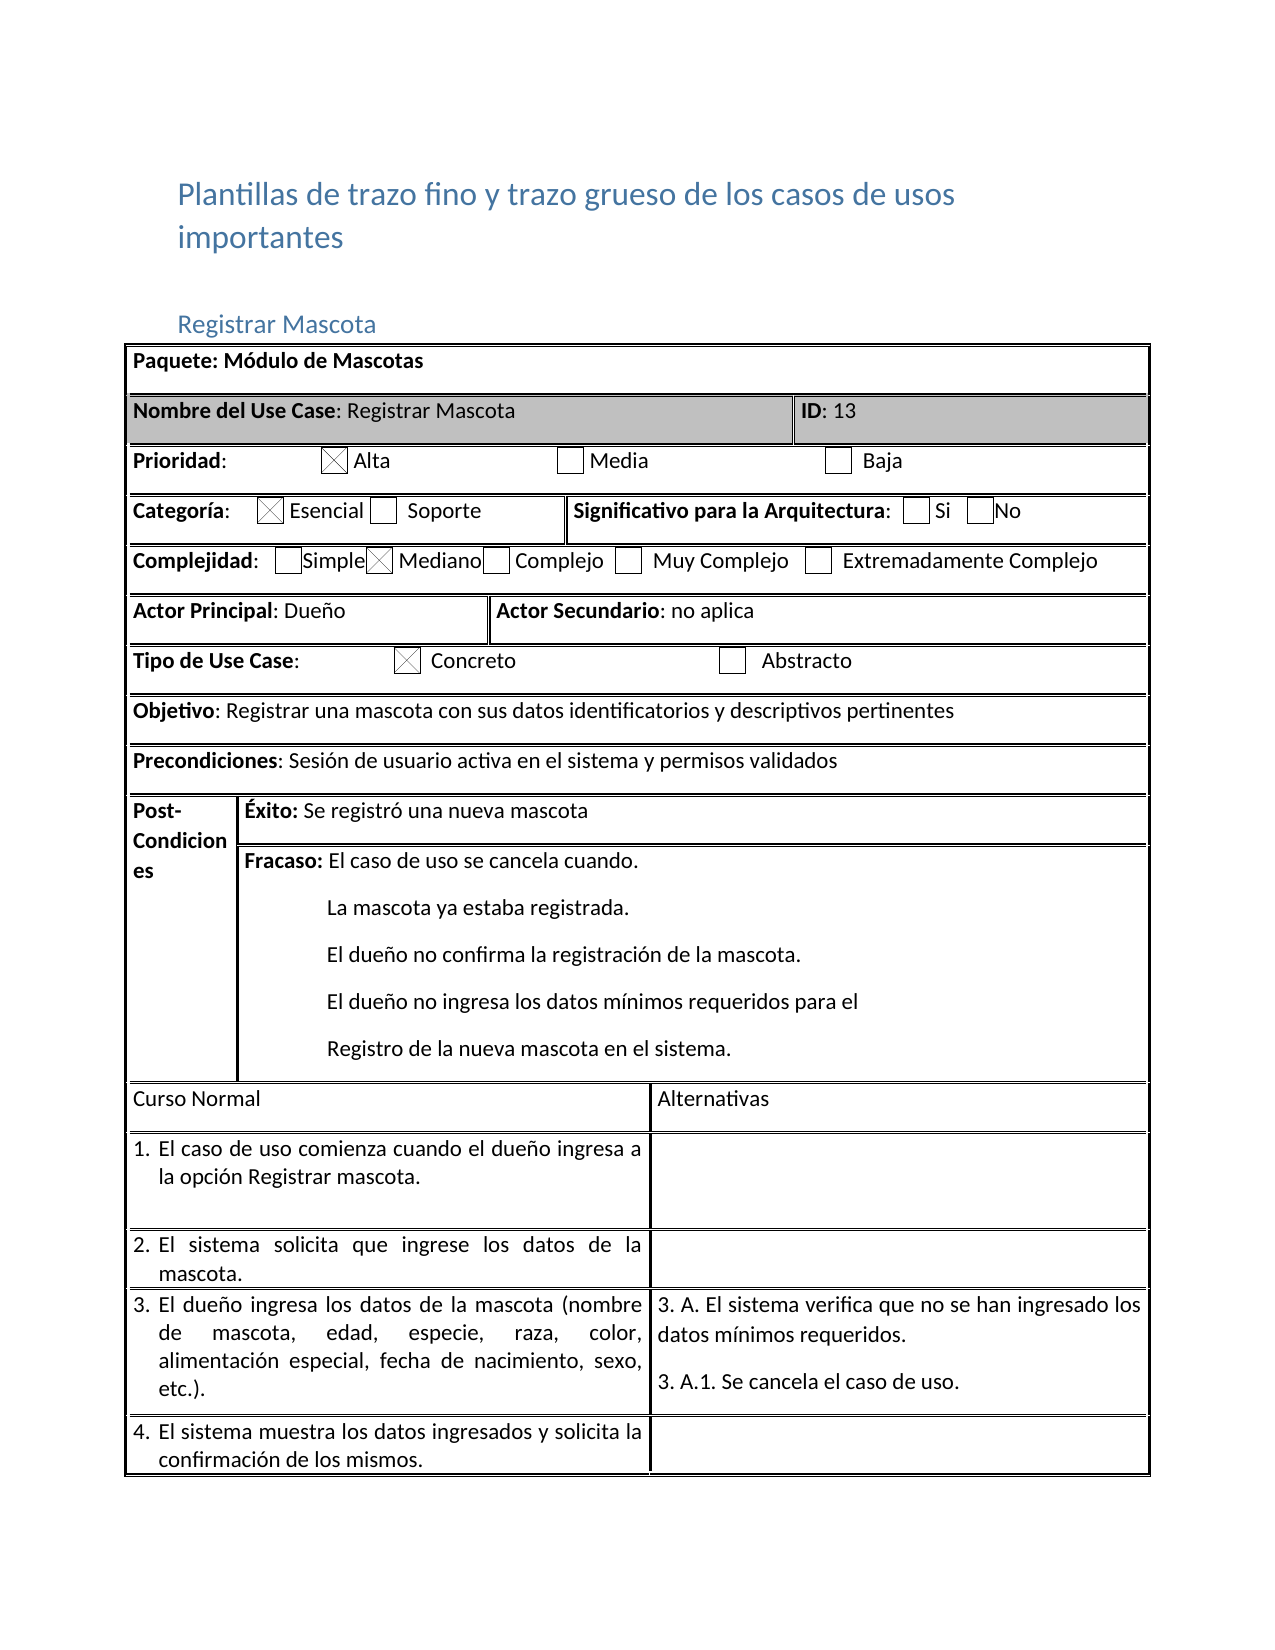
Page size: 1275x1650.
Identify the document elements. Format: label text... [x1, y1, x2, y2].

table_cell Objetivo: Registrar una mascota con sus datos identificatorios y descriptivos pertinentes [127, 693, 1149, 743]
table_cell Precondiciones: Sesión de usuario activa en el sistema y permisos validados [127, 743, 1149, 793]
table_cell Post- Condiciones [127, 793, 236, 1081]
table_cell Fracaso: El caso de uso se cancela cuando. La mascota ya estaba registrada. El dueño no confirma la registración de la mascota. El dueño no ingresa los datos mínimos requeridos para el Registro de la nueva mascota en el sistema. [239, 843, 1149, 1081]
table_cell Curso Normal [126, 1081, 650, 1131]
table_cell Tipo de Use Case: Concreto Abstracto [127, 643, 1149, 693]
table_cell Categoría: Esencial Soporte [127, 493, 564, 543]
table_cell El caso de uso comienza cuando el dueño ingresa a la opción Registrar mascota. [126, 1131, 650, 1227]
table_cell Actor Secundario: no aplica [491, 593, 1149, 643]
subtitle Plantillas de trazo fino y trazo grueso de los casos de usos importantes [177, 173, 1098, 257]
table_cell El sistema muestra los datos ingresados y solicita la confirmación de los mismos. [126, 1414, 650, 1473]
table_header Paquete: Módulo de Mascotas [127, 347, 1148, 393]
table_cell [652, 1228, 1149, 1287]
table_cell Alternativas [650, 1081, 1149, 1131]
table_cell El dueño ingresa los datos de la mascota (nombre de mascota, edad, especie, raza, color, alimentación especial, fecha de nacimiento, sexo, etc.). [126, 1287, 650, 1414]
table_cell [650, 1131, 1149, 1227]
table_cell Nombre del Use Case: Registrar Mascota [127, 393, 792, 443]
table_cell Complejidad: Simple Mediano Complejo Muy Complejo Extremadamente Complejo [127, 543, 1149, 593]
table_cell Actor Principal: Dueño [127, 593, 487, 643]
table_cell ID: 13 [795, 393, 1149, 443]
table_cell Éxito: Se registró una nueva mascota [239, 793, 1149, 843]
table_cell [650, 1414, 1149, 1473]
table_cell Prioridad: Alta Media Baja [127, 443, 1149, 493]
table_cell El sistema solicita que ingrese los datos de la mascota. [127, 1228, 649, 1287]
subtitle Registrar Mascota [177, 307, 1098, 340]
table_cell 3. A. El sistema verifica que no se han ingresado los datos mínimos requeridos. 3. A.1. Se cancela el caso de uso. [650, 1287, 1149, 1414]
table_cell Significativo para la Arquitectura: Si No [568, 493, 1149, 543]
